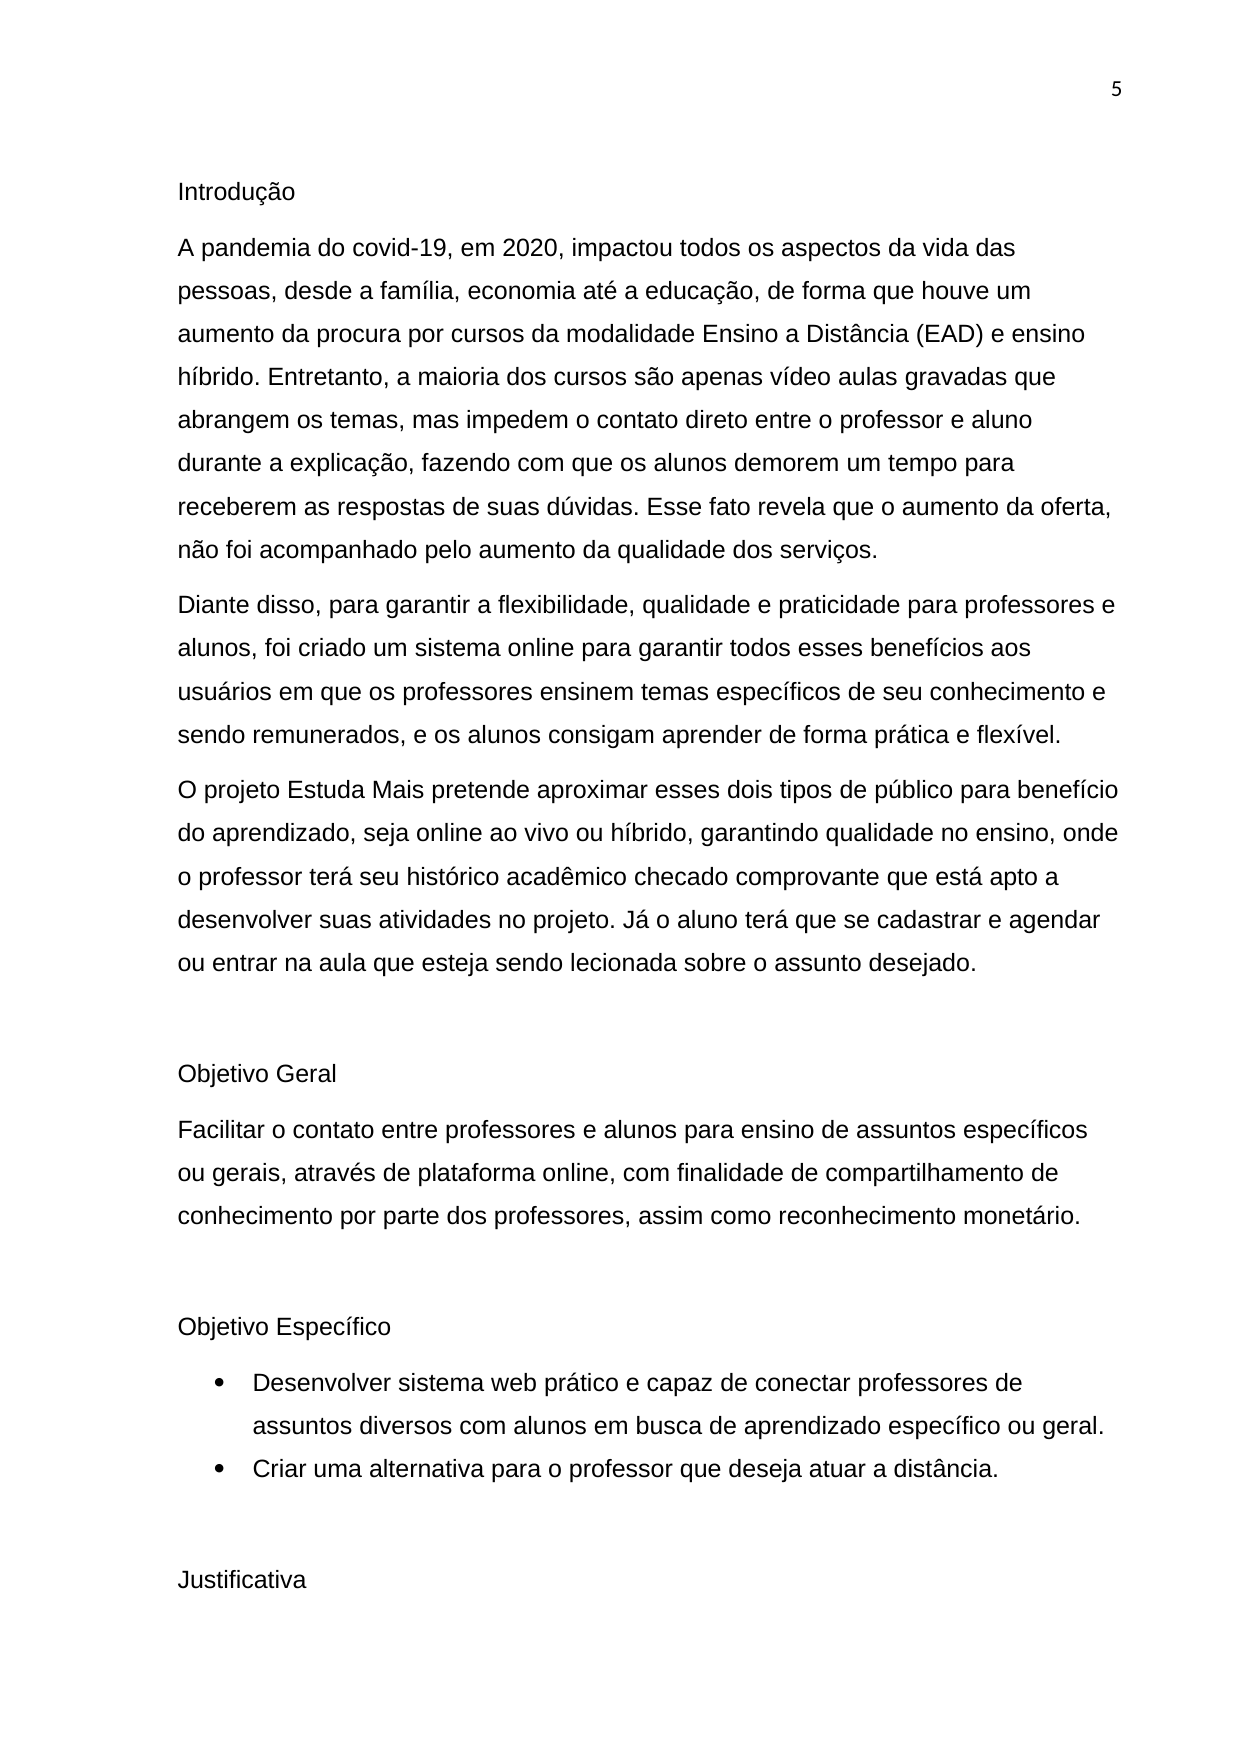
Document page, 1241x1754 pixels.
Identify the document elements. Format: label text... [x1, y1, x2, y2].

list Desenvolver sistema web prático e capaz de conectar professores de assuntos diversos com alunos em busca de aprendizado específico ou geral. [215, 1368, 1122, 1440]
text Diante disso, para garantir a flexibilidade, qualidade e praticidade para professores e alunos, foi criado um sistema online para garantir todos esses benefícios aos usuários em que os professores ensinem temas específicos de seu conhecimento e sendo remunerados, e os alunos consigam aprender de forma prática e flexível. [177, 590, 1122, 748]
text O projeto Estuda Mais pretende aproximar esses dois tipos de público para benefício do aprendizado, seja online ao vivo ou híbrido, garantindo qualidade no ensino, onde o professor terá seu histórico acadêmico checado comprovante que está apto a desenvolver suas atividades no projeto. Já o aluno terá que se cadastrar e agendar ou entrar na aula que esteja sendo lecionada sobre o assunto desejado. [177, 775, 1122, 977]
list Criar uma alternativa para o professor que deseja atuar a distância. [215, 1454, 1122, 1483]
text Facilitar o contato entre professores e alunos para ensino de assuntos específicos ou gerais, através de plataforma online, com finalidade de compartilhamento de conhecimento por parte dos professores, assim como reconhecimento monetário. [177, 1115, 1122, 1230]
text Objetivo Específico [177, 1312, 1122, 1341]
text Justificativa [177, 1566, 1122, 1594]
text Introdução [177, 177, 1122, 206]
text A pandemia do covid-19, em 2020, impactou todos os aspectos da vida das pessoas, desde a família, economia até a educação, de forma que houve um aumento da procura por cursos da modalidade Ensino a Distância (EAD) e ensino híbrido. Entretanto, a maioria dos cursos são apenas vídeo aulas gravadas que abrangem os temas, mas impedem o contato direto entre o professor e aluno durante a explicação, fazendo com que os alunos demorem um tempo para receberem as respostas de suas dúvidas. Esse fato revela que o aumento da oferta, não foi acompanhado pelo aumento da qualidade dos serviços. [177, 233, 1122, 563]
text Objetivo Geral [177, 1059, 1122, 1088]
